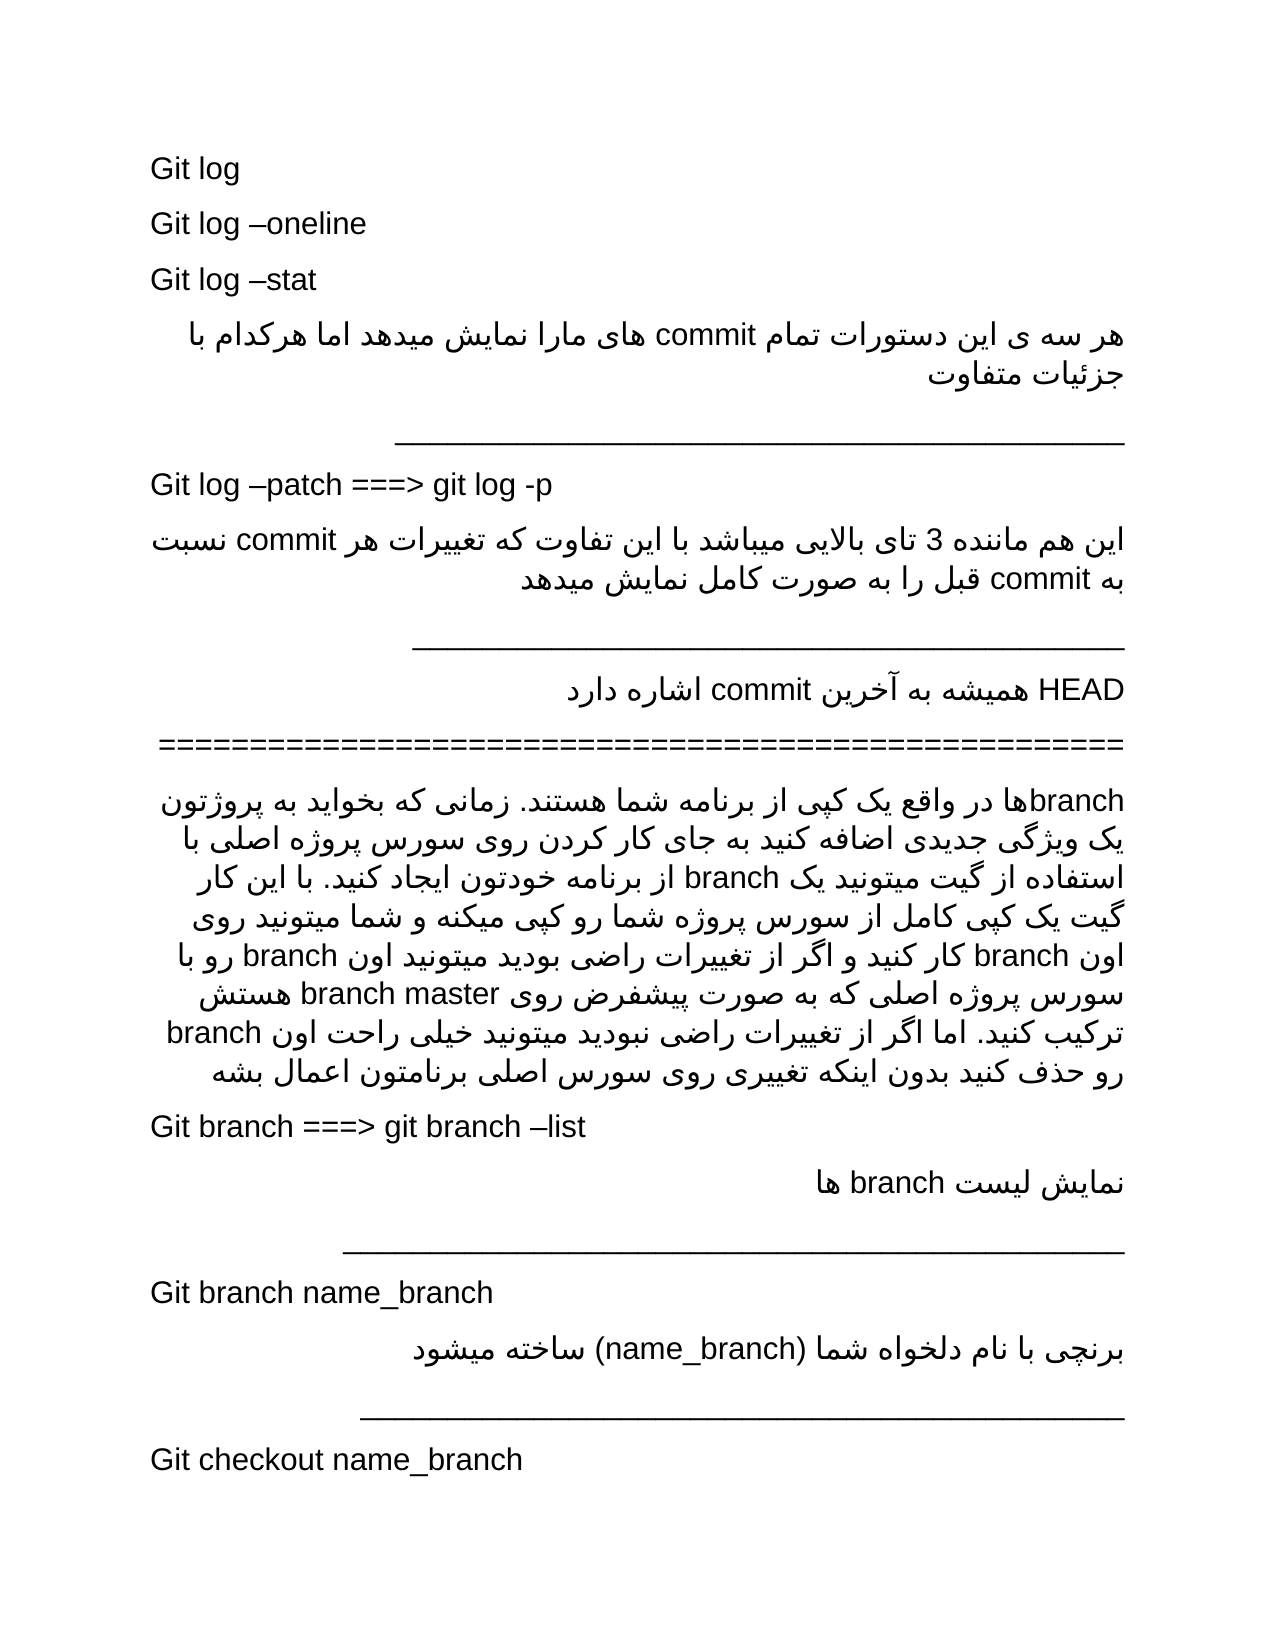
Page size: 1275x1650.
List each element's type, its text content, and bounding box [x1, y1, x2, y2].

text HEAD همیشه به آخرین commit اشاره دارد [150, 671, 1125, 707]
text _____________________________________________ [150, 1219, 1125, 1255]
text branchها در واقع یک کپی از برنامه شما هستند. زمانی که بخواید به پروژتون یک ویژگی جدیدی اضافه کنید به جای کار کردن روی سورس پروژه اصلی با استفاده از گیت میتونید یک branch از برنامه خودتون ایجاد کنید. با این کار گیت یک کپی کامل از سورس پروژه شما رو کپی میکنه و شما میتونید روی اون branch کار کنید و اگر از تغییرات راضی بودید میتونید اون branch رو با سورس پروژه اصلی که به صورت پیشفرض روی branch master هستش ترکیب کنید. اما اگر از تغییرات راضی نبودید میتونید خیلی راحت اون branch رو حذف کنید بدون اینکه تغییری روی سورس اصلی برنامتون اعمال بشه [150, 782, 1125, 1089]
text Git checkout name_branch [150, 1441, 1125, 1477]
text ===================================================== [150, 726, 1125, 762]
text برنچی با نام دلخواه شما (name_branch) ساخته میشود [150, 1330, 1125, 1366]
text Git branch name_branch [150, 1274, 1125, 1311]
text __________________________________________ [150, 410, 1125, 446]
text Git log –stat [150, 261, 1125, 297]
text Git log –oneline [150, 205, 1125, 241]
text _________________________________________ [150, 615, 1125, 651]
text Git log –patch ===> git log -p [150, 466, 1125, 502]
text Git branch ===> git branch –list [150, 1108, 1125, 1144]
text ____________________________________________ [150, 1385, 1125, 1421]
text هر سه ی این دستورات تمام commit های مارا نمایش میدهد اما هرکدام با جزئیات متفاوت [150, 316, 1125, 391]
text Git log [150, 150, 1125, 186]
text نمایش لیست branch ها [150, 1164, 1125, 1200]
text این هم ماننده 3 تای بالایی میباشد با این تفاوت که تغییرات هر commit نسبت به commit قبل را به صورت کامل نمایش میدهد [150, 521, 1125, 596]
